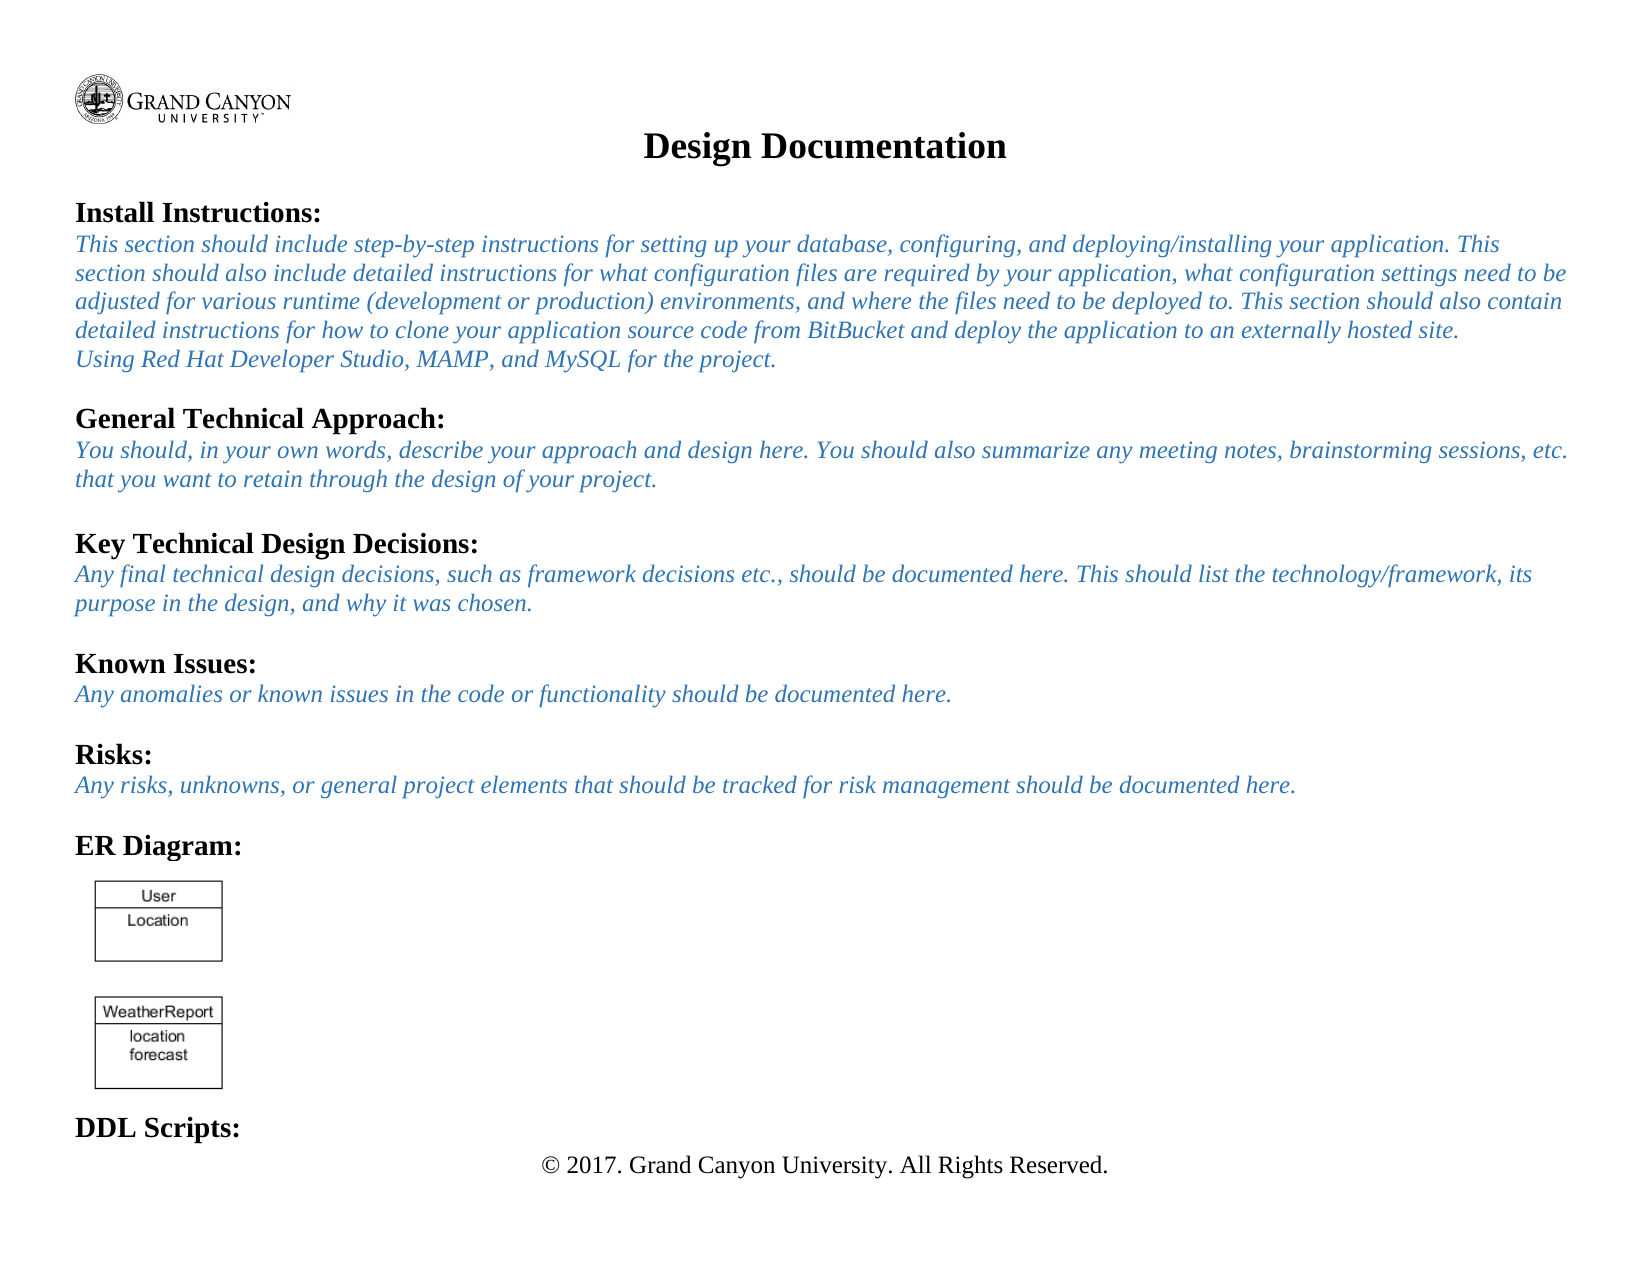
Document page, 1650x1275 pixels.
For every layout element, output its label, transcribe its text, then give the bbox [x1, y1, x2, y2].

text You should, in your own words, describe your approach and design here. You should also summarize any meeting notes, brainstorming sessions, etc. that you want to retain through the design of your project. [75, 435, 1575, 492]
text This section should include step-by-step instructions for setting up your database, configuring, and deploying/installing your application. This section should also include detailed instructions for what configuration files are required by your application, what configuration settings need to be adjusted for various runtime (development or production) environments, and where the files need to be deployed to. This section should also contain detailed instructions for how to clone your application source code from BitBucket and deploy the application to an externally hosted site. [75, 229, 1575, 344]
text ER Diagram: [75, 828, 1575, 861]
text DDL Scripts: [75, 1110, 1575, 1143]
text Design Documentation [75, 123, 1575, 167]
text Risks: [75, 737, 1575, 770]
text Install Instructions: [75, 195, 1575, 229]
text Key Technical Design Decisions: [75, 526, 1575, 559]
picture [75, 861, 246, 1110]
text Known Issues: [75, 646, 1575, 679]
text General Technical Approach: [75, 401, 1575, 435]
text Any anomalies or known issues in the code or functionality should be documented here. [75, 679, 1575, 708]
text Any final technical design decisions, such as framework decisions etc., should be documented here. This should list the technology/framework, its purpose in the design, and why it was chosen. [75, 559, 1575, 617]
picture [75, 74, 291, 123]
text Using Red Hat Developer Studio, MAMP, and MySQL for the project. [75, 344, 1575, 373]
text Any risks, unknowns, or general project elements that should be tracked for risk management should be documented here. [75, 770, 1575, 799]
